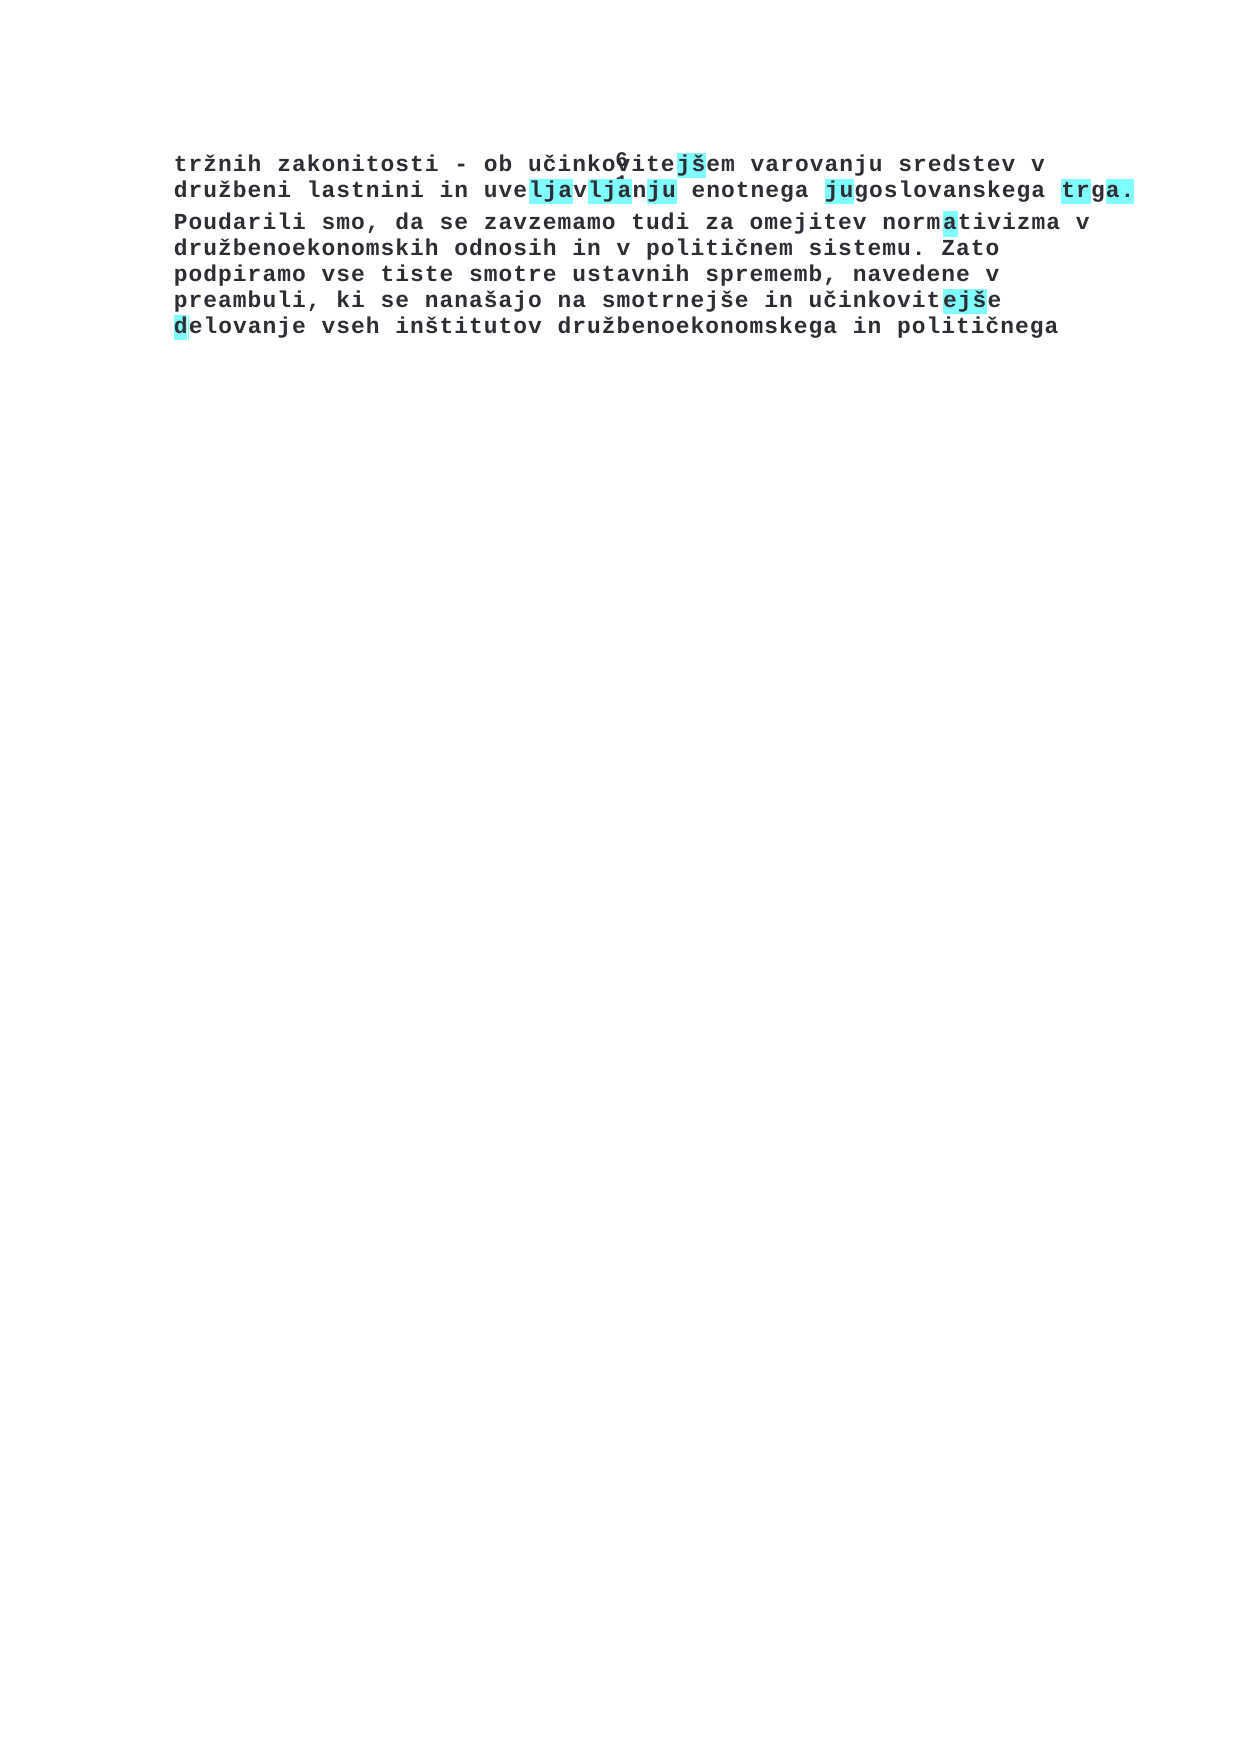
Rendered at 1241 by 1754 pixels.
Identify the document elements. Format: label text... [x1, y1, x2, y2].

text Poudarili smo, da se zavzemamo tudi za omejitev normativizma v družbenoekonomskih odnosih in v političnem sistemu. Zato podpiramo vse tiste smotre ustavnih sprememb, navedene v preambuli, ki se nanašajo na smotrnejše in učinkovitejše delovanje vseh inštitutov družbenoekonomskega in političnegasistema, podpiramo uveljavljanje ustavnega položaja, vloge delavskega razreda in vseh delovnih ljudi v družbi kot pogojev za naš hitrejši materialni in kulturni napredek ter razvoj, a tudi za nadaljnjo krepitev enakopravnosti narodov in narodnosti ter popolnejše in učinkovitejše uresničevanje ustavnosti in zakonitosti . [174, 211, 1140, 340]
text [174, 153, 1140, 204]
